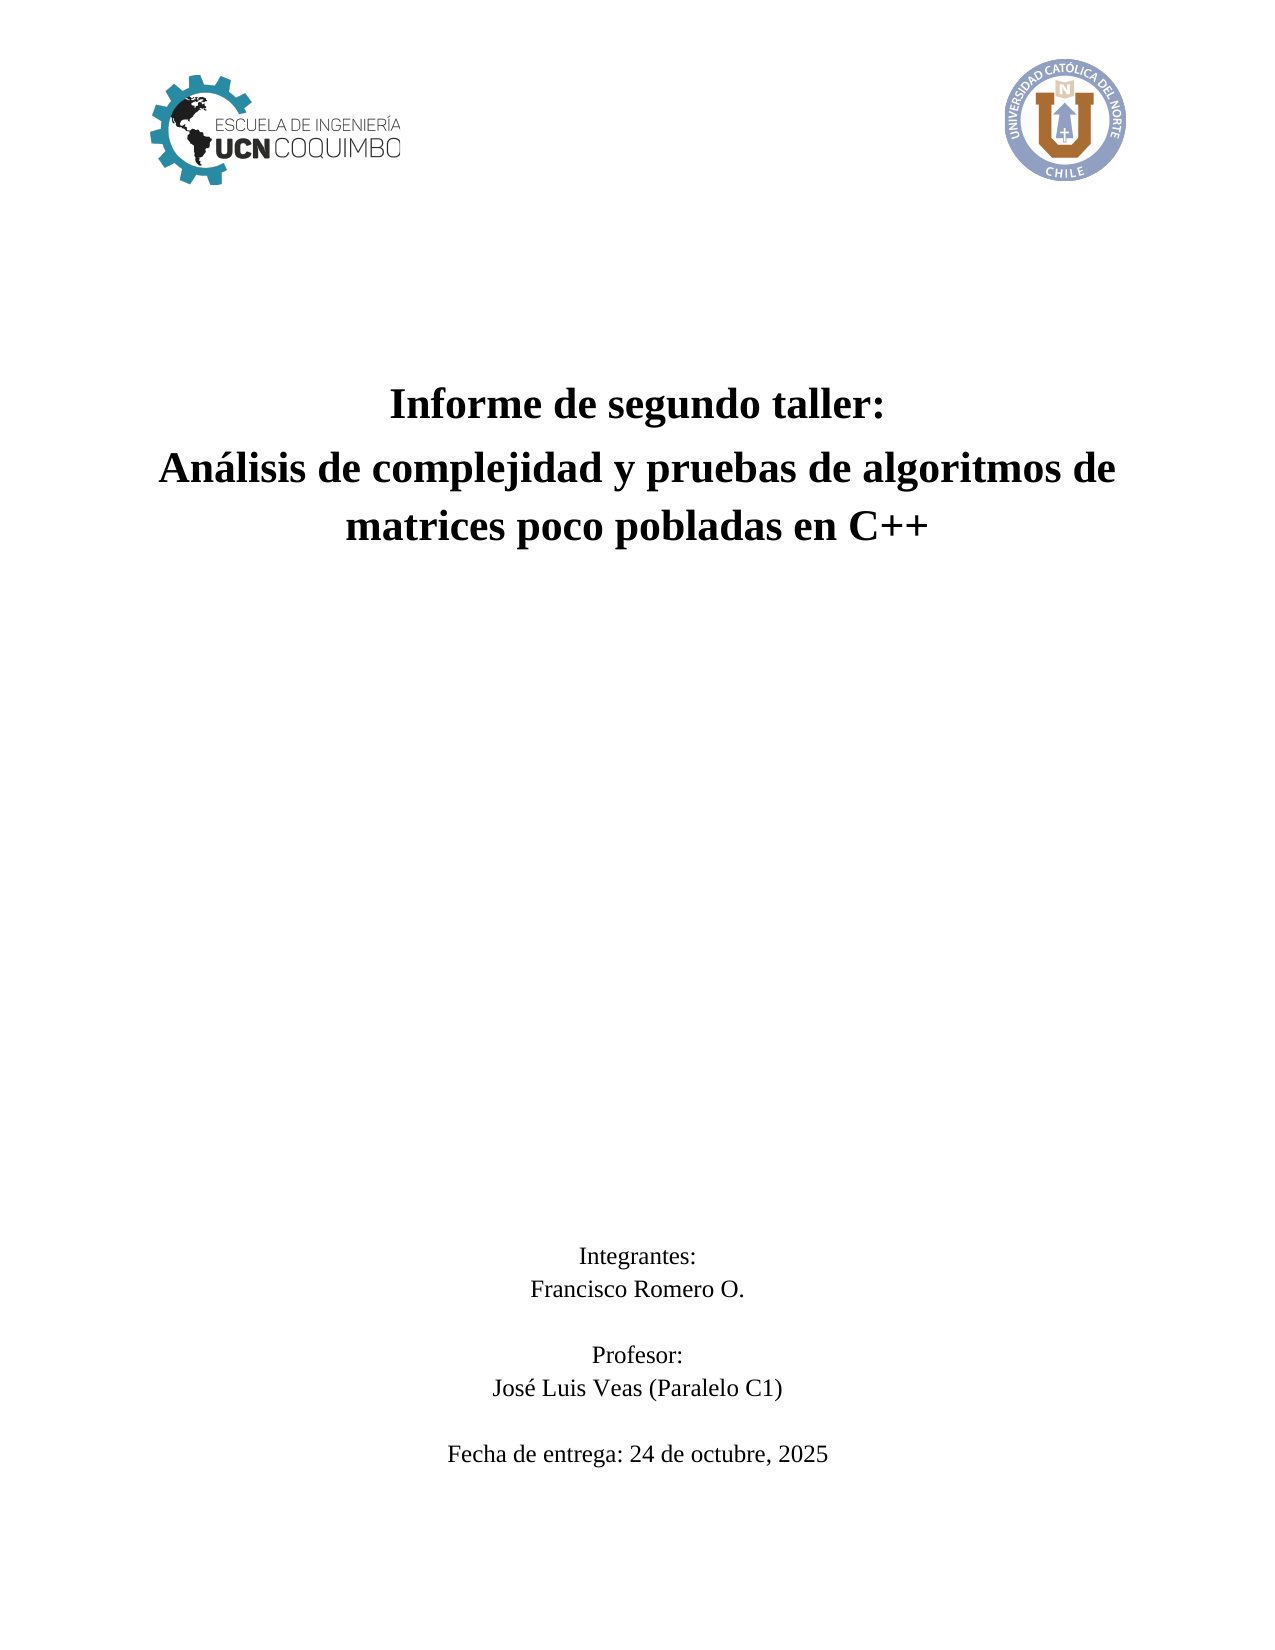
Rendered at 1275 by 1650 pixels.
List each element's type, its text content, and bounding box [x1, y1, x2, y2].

picture [150, 75, 401, 185]
title Informe de segundo taller: [150, 377, 1125, 428]
text Fecha de entrega: 24 de octubre, 2025 [150, 1439, 1125, 1468]
title Análisis de complejidad y pruebas de algoritmos de matrices poco pobladas en C++ [150, 442, 1125, 550]
text José Luis Veas (Paralelo C1) [150, 1373, 1125, 1402]
text Francisco Romero O. [150, 1274, 1125, 1303]
text Profesor: [150, 1340, 1125, 1369]
picture [1004, 59, 1126, 181]
text Integrantes: [150, 1241, 1125, 1270]
